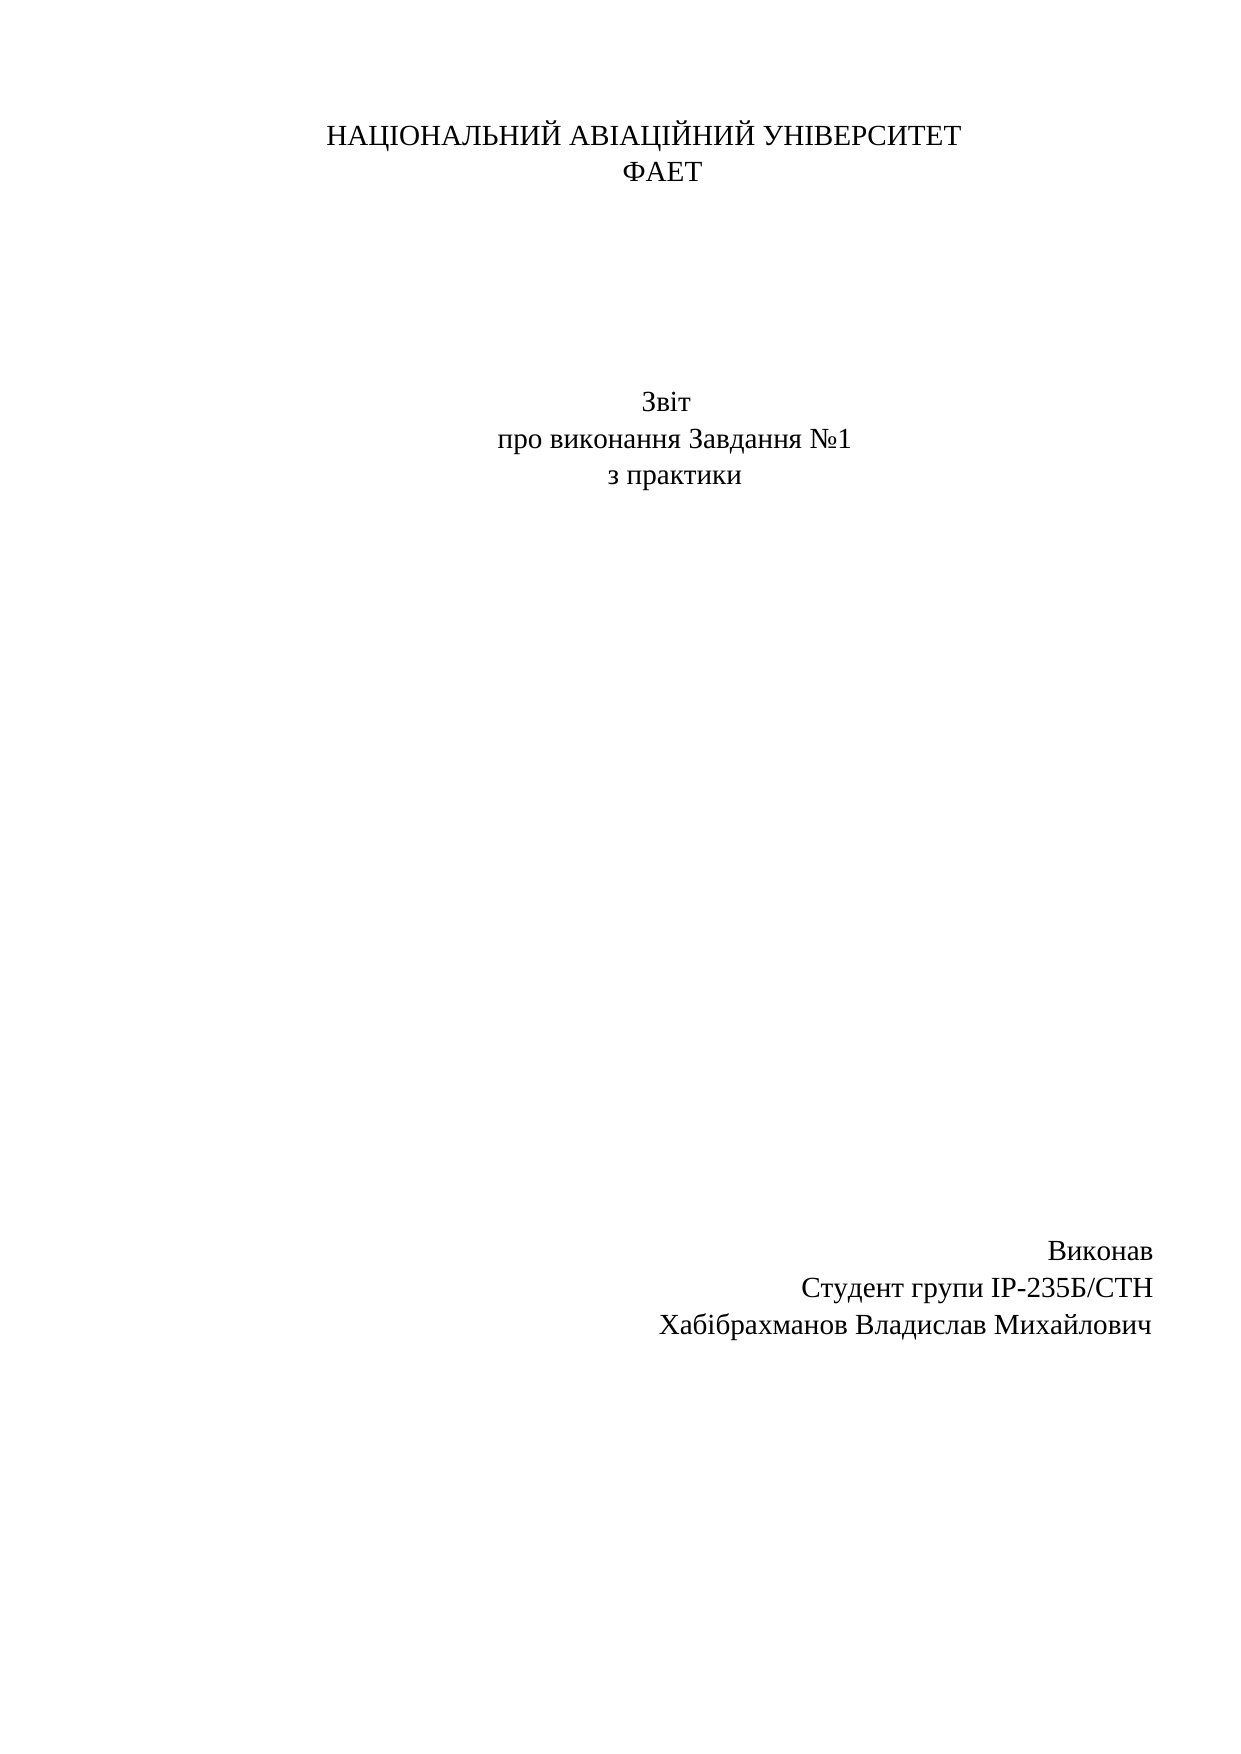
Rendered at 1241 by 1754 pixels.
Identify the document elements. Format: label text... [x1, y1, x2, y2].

text з практики [351, 457, 998, 491]
text Студент групи ІР-235Б/СТН [177, 1270, 1153, 1303]
text ФАЕТ [622, 154, 1152, 188]
text про виконання Завдання №1 [351, 421, 998, 454]
text Виконав [177, 1233, 1153, 1267]
text Хабібрахманов Владислав Михайлович [326, 1307, 1152, 1341]
text НАЦІОНАЛЬНИЙ АВІАЦІЙНИЙ УНІВЕРСИТЕТ [326, 118, 1152, 152]
text Звіт [641, 384, 1152, 418]
